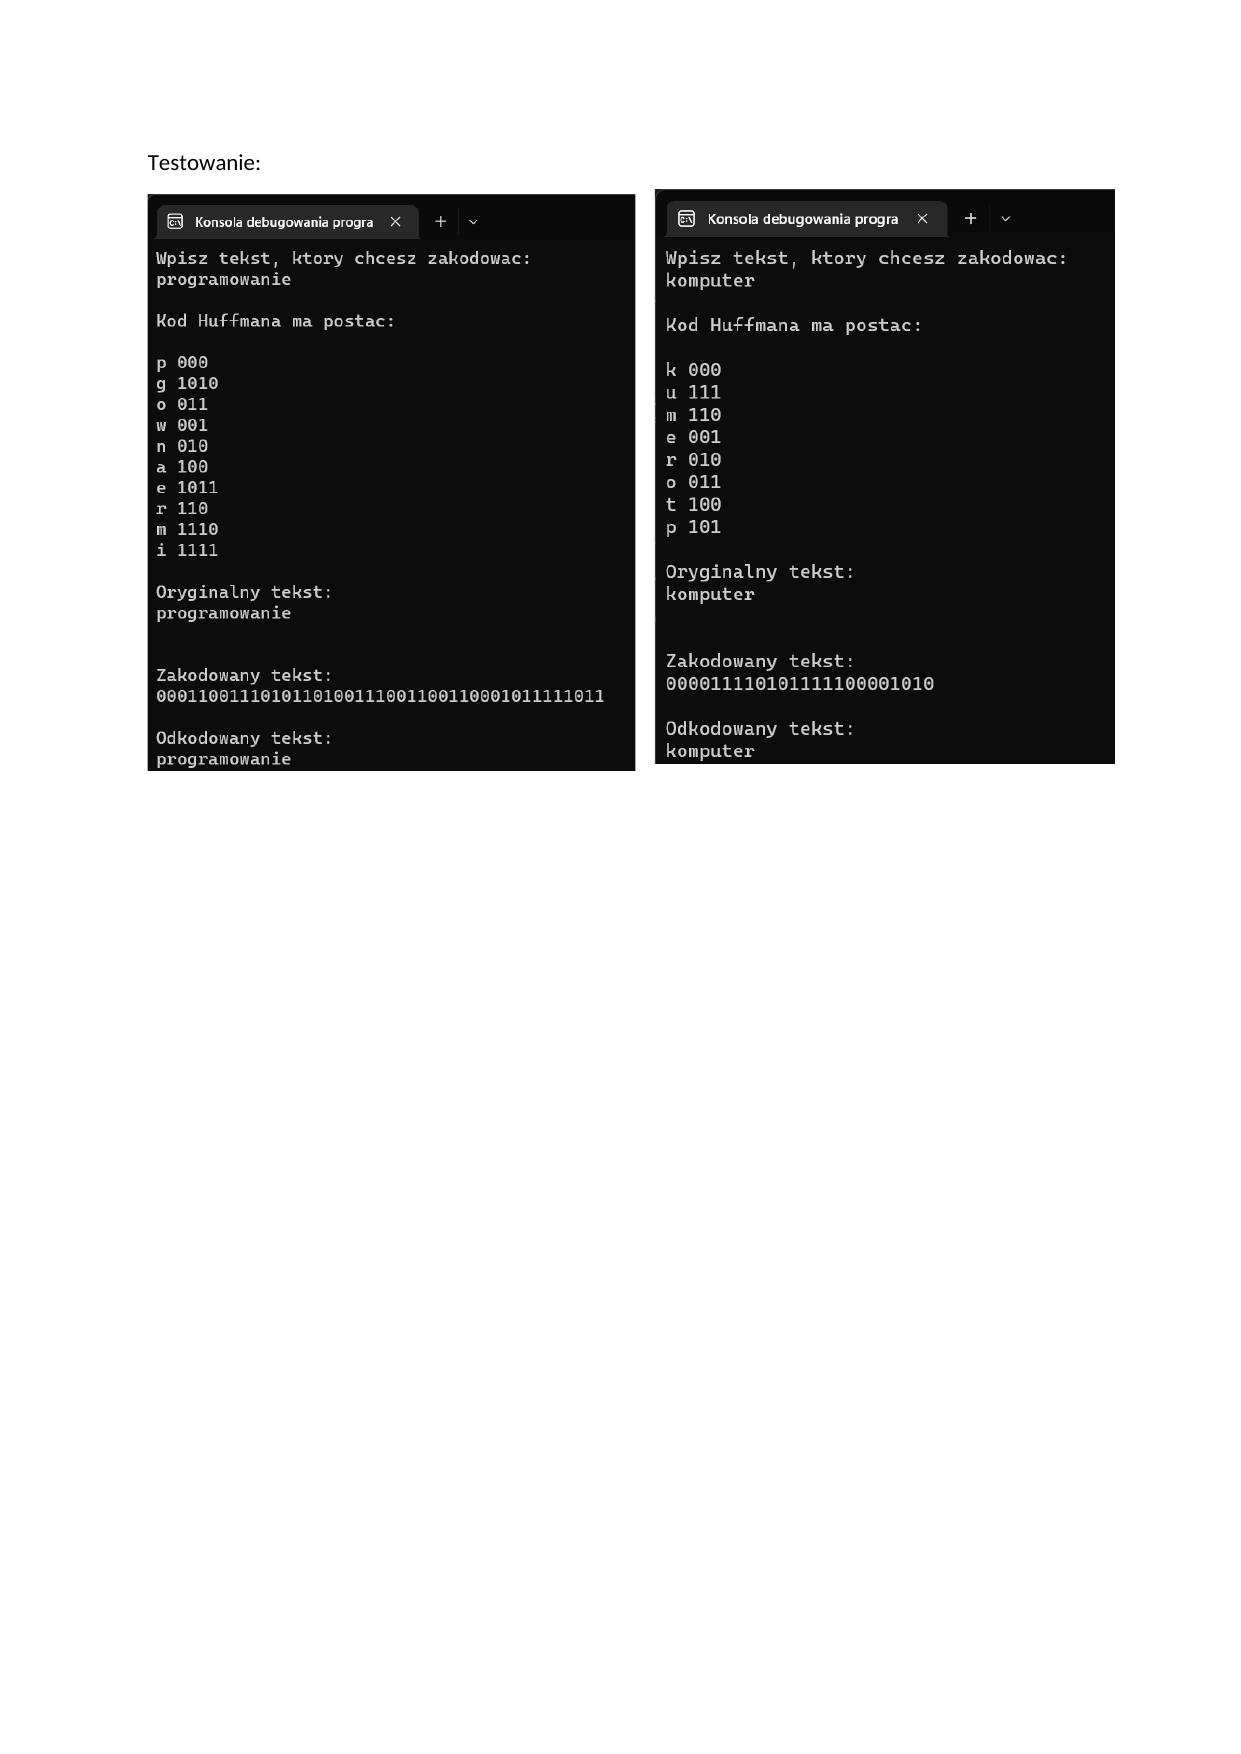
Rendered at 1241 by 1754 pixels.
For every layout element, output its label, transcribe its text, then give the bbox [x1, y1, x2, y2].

picture [147, 194, 636, 771]
picture [654, 189, 1115, 764]
text Testowanie: [148, 148, 1093, 176]
